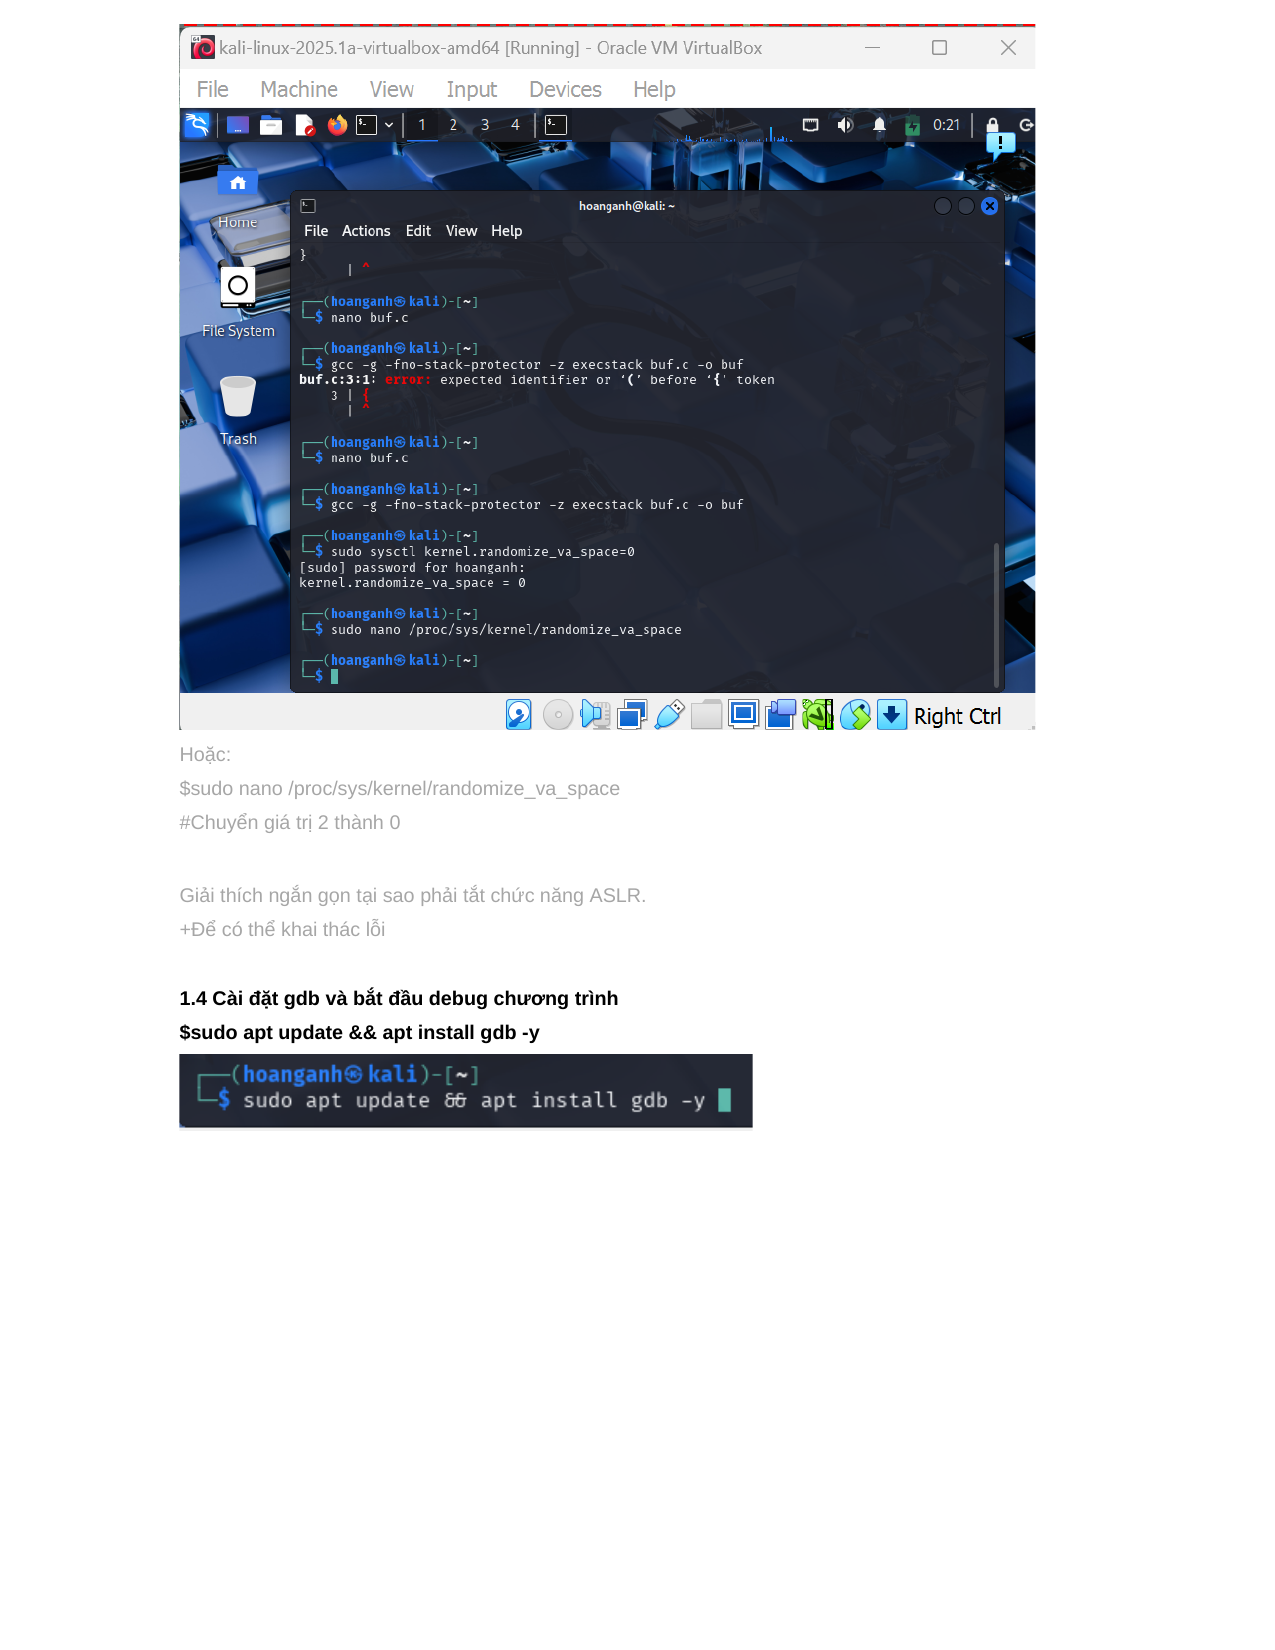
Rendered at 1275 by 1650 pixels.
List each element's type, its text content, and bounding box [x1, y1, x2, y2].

text Giải thích ngắn gọn tại sao phải tắt chức năng ASLR. [179, 884, 1138, 907]
text #Chuyển giá trị 2 thành 0 [179, 811, 1138, 833]
picture [179, 24, 1036, 730]
text +Để có thể khai thác lỗi [179, 918, 1138, 941]
text 1.4 Cài đặt gdb và bắt đầu debug chương trình [179, 986, 1138, 1009]
picture [179, 1054, 753, 1131]
text $sudo nano /proc/sys/kernel/randomize_va_space [179, 777, 1138, 799]
text $sudo apt update && apt install gdb -y [179, 1021, 1138, 1043]
text Hoặc: [179, 743, 1138, 765]
